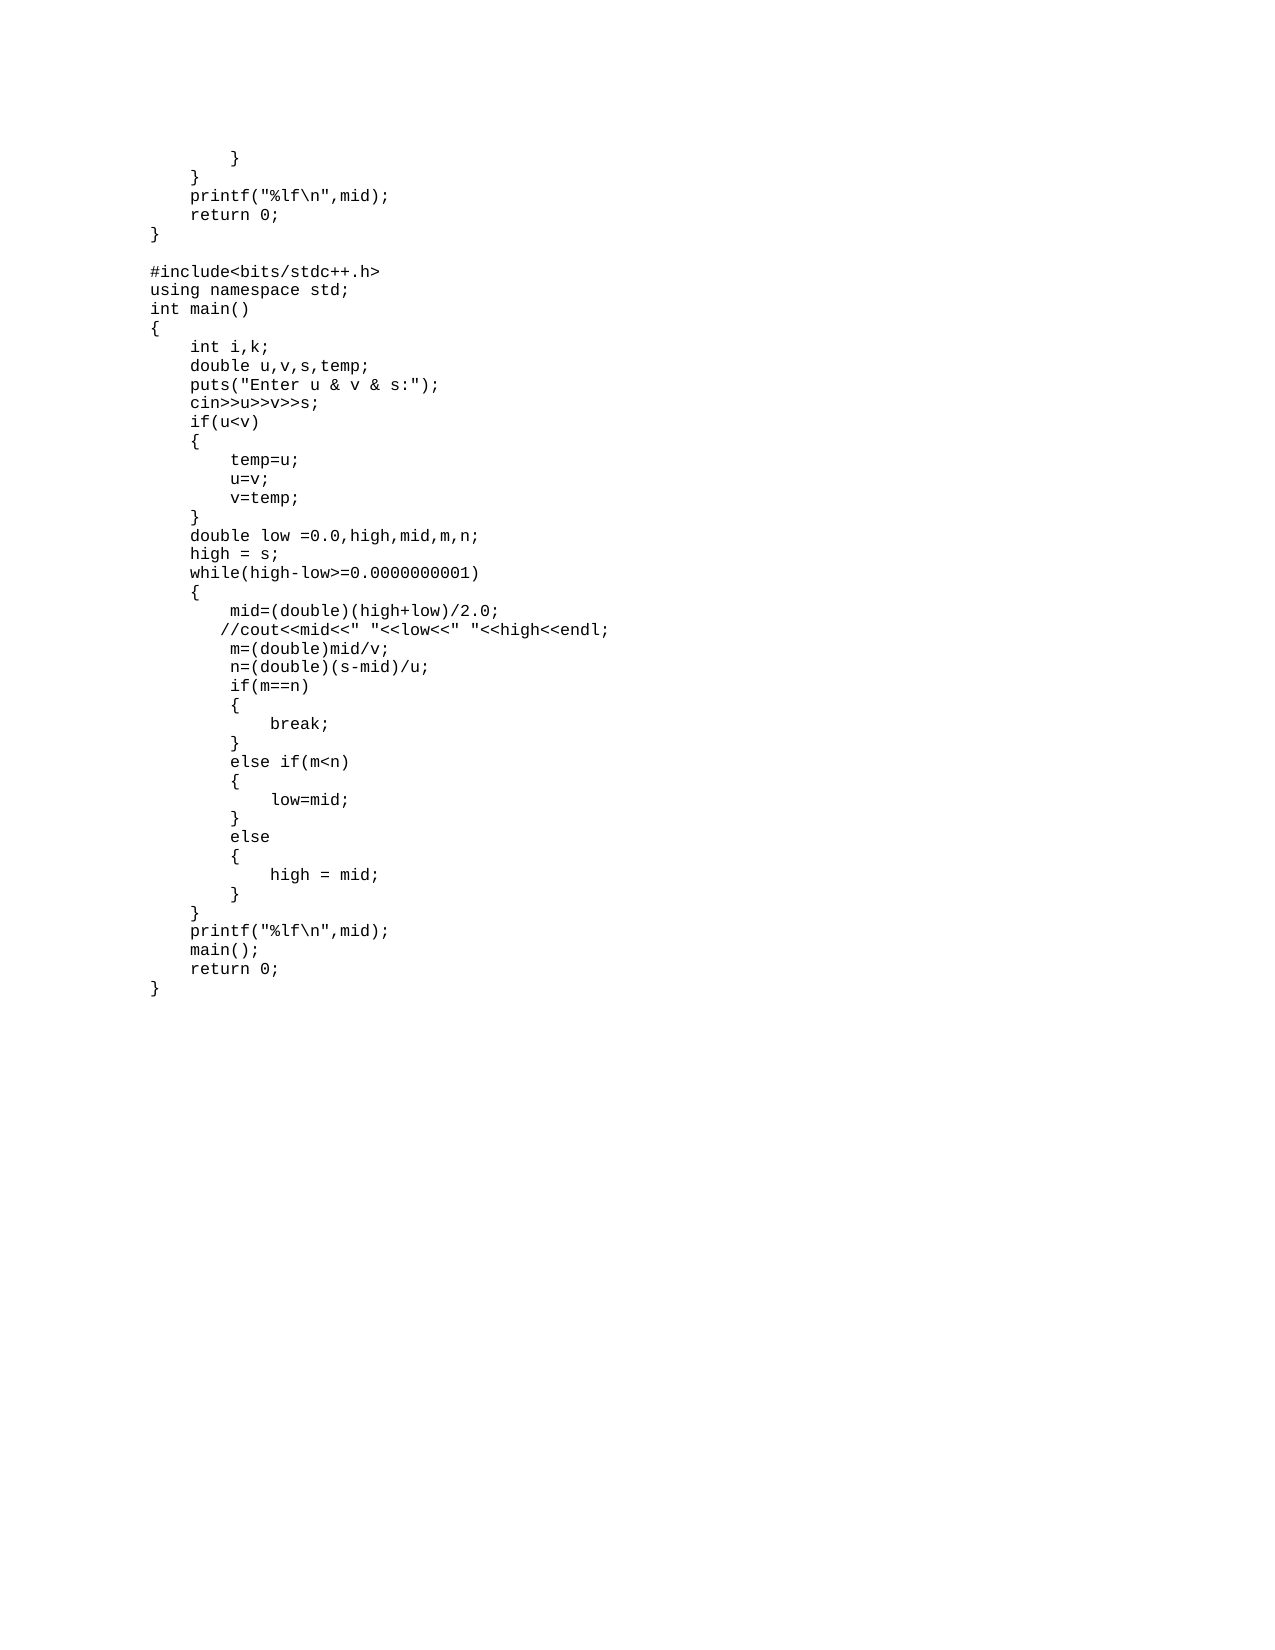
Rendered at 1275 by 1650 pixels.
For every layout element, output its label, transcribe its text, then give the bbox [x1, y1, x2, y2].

text else if(m<n) [150, 753, 1125, 772]
text { [150, 772, 1125, 791]
text using namespace std; [150, 282, 1125, 301]
text return 0; [150, 961, 1125, 979]
text } [150, 979, 1125, 998]
text } [150, 150, 1125, 169]
text } [150, 904, 1125, 923]
text //cout<<mid<<" "<<low<<" "<<high<<endl; [150, 621, 1125, 640]
text n=(double)(s-mid)/u; [150, 659, 1125, 678]
text u=v; [150, 471, 1125, 489]
text printf("%lf\n",mid); [150, 188, 1125, 207]
text v=temp; [150, 489, 1125, 508]
text break; [150, 716, 1125, 734]
text else [150, 829, 1125, 848]
text int main() [150, 301, 1125, 320]
text puts("Enter u & v & s:"); [150, 376, 1125, 395]
text { [150, 433, 1125, 452]
text printf("%lf\n",mid); [150, 923, 1125, 942]
text } [150, 508, 1125, 527]
text { [150, 848, 1125, 866]
text high = mid; [150, 866, 1125, 885]
text while(high-low>=0.0000000001) [150, 565, 1125, 584]
text m=(double)mid/v; [150, 640, 1125, 659]
text high = s; [150, 546, 1125, 565]
text low=mid; [150, 791, 1125, 810]
text } [150, 810, 1125, 829]
text } [150, 885, 1125, 904]
text } [150, 169, 1125, 188]
text double u,v,s,temp; [150, 357, 1125, 376]
text temp=u; [150, 452, 1125, 471]
text main(); [150, 942, 1125, 961]
text return 0; [150, 207, 1125, 225]
text { [150, 584, 1125, 602]
text int i,k; [150, 338, 1125, 357]
text #include<bits/stdc++.h> [150, 263, 1125, 282]
text double low =0.0,high,mid,m,n; [150, 527, 1125, 546]
text if(u<v) [150, 414, 1125, 433]
text cin>>u>>v>>s; [150, 395, 1125, 414]
text } [150, 734, 1125, 753]
text if(m==n) [150, 678, 1125, 697]
text mid=(double)(high+low)/2.0; [150, 602, 1125, 621]
text { [150, 320, 1125, 338]
text } [150, 225, 1125, 244]
text { [150, 697, 1125, 716]
